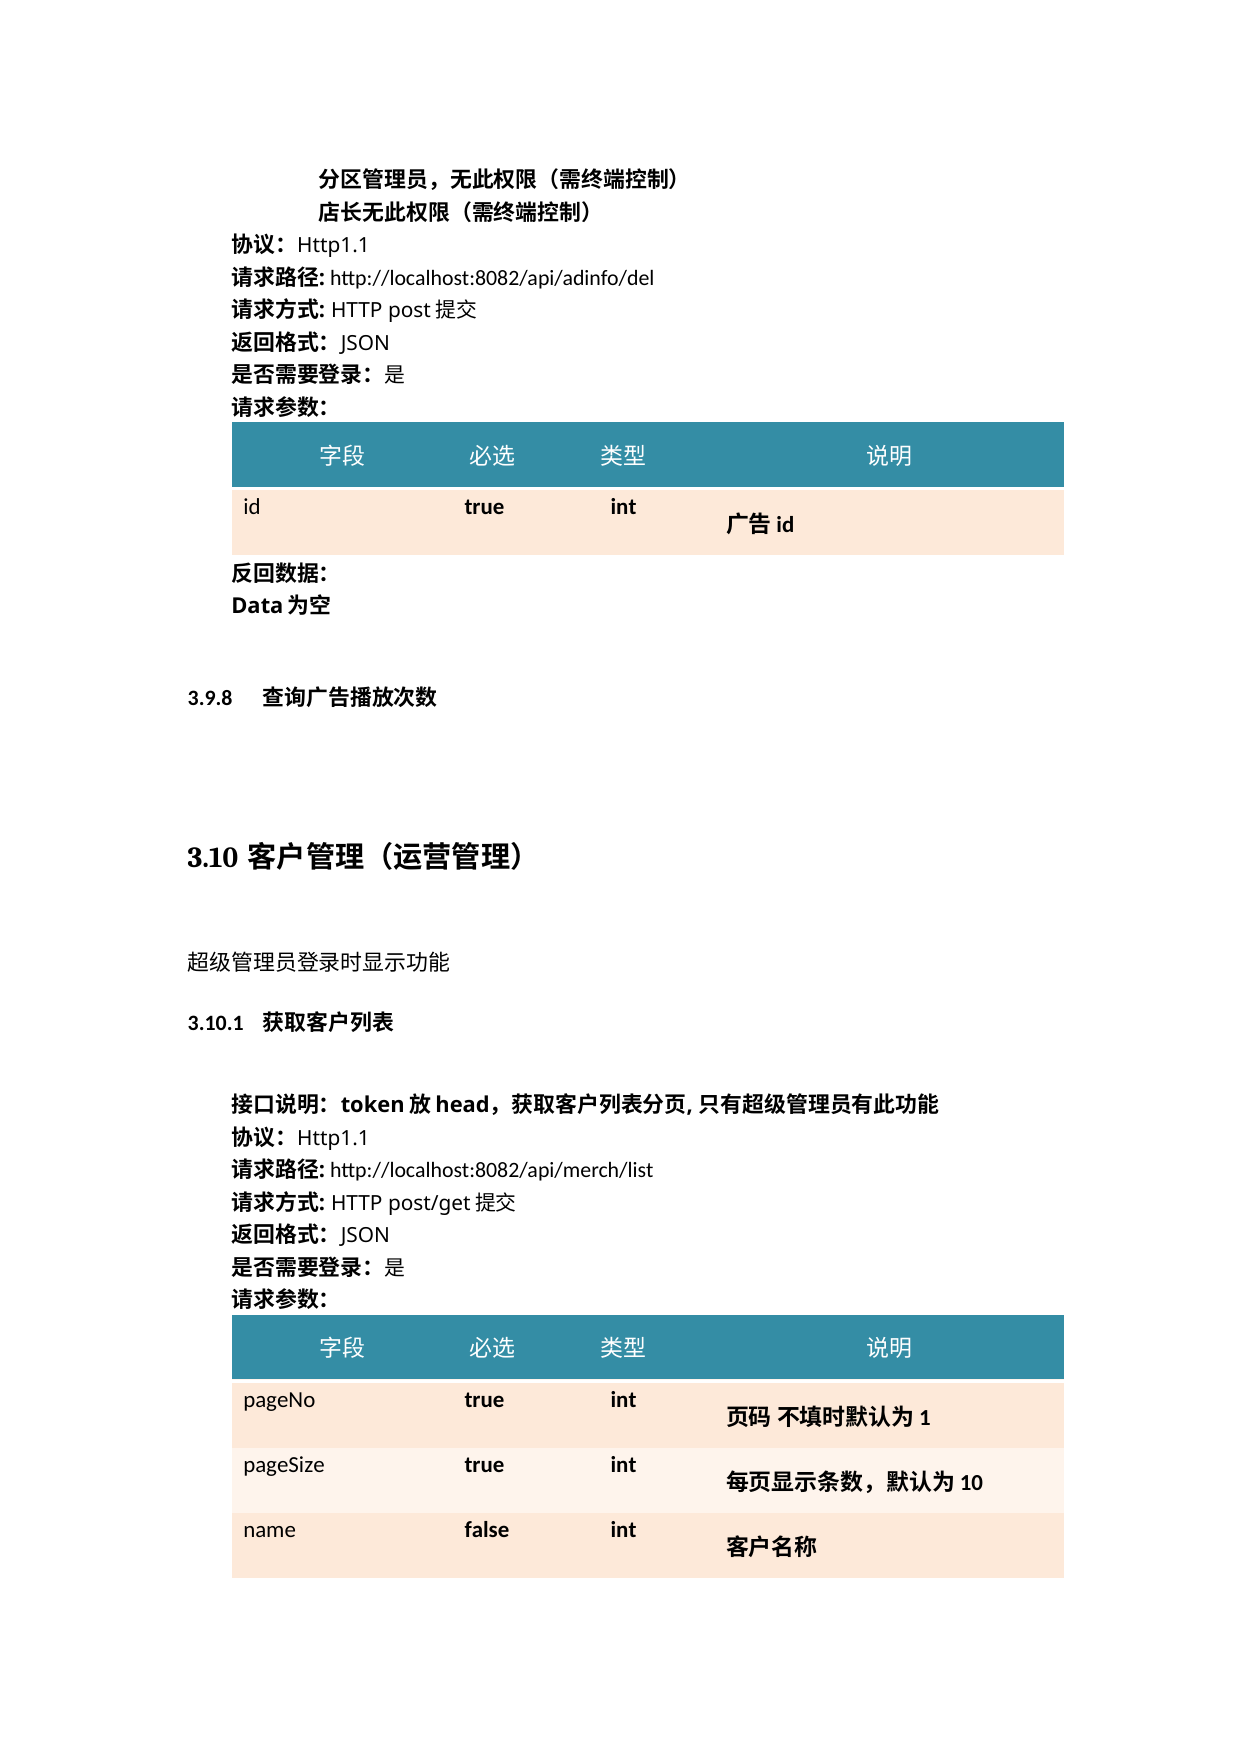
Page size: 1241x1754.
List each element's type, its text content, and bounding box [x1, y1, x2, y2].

text 请求方式: HTTP post提交 [187, 292, 1053, 324]
text 超级管理员登录时显示功能 [187, 945, 1053, 977]
text 请求参数： [187, 1282, 1053, 1314]
text 反回数据： [187, 555, 1053, 588]
text 请求路径: http://localhost:8082/api/merch/list [187, 1152, 1053, 1184]
text 请求方式: HTTP post/get提交 [187, 1184, 1053, 1217]
text 店长无此权限（需终端控制） [275, 194, 1053, 227]
text 是否需要登录：是 [187, 357, 1053, 389]
subtitle 获取客户列表 [187, 1004, 1053, 1037]
text 请求参数： [187, 389, 1053, 422]
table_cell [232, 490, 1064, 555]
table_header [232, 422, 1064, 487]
text 协议：Http1.1 [187, 227, 1053, 259]
text 分区管理员，无此权限（需终端控制） [275, 162, 1053, 194]
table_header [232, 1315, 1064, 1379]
text Data为空 [187, 588, 1053, 620]
subtitle 客户管理（运营管理） [187, 822, 1053, 887]
text 返回格式：JSON [187, 324, 1053, 357]
text 接口说明：token放head，获取客户列表分页, 只有超级管理员有此功能 [187, 1087, 1053, 1119]
subtitle 查询广告播放次数 [187, 680, 1053, 712]
text 是否需要登录：是 [187, 1249, 1053, 1282]
text 返回格式：JSON [187, 1217, 1053, 1249]
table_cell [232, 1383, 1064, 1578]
text 请求路径: http://localhost:8082/api/adinfo/del [187, 259, 1053, 292]
text 协议：Http1.1 [187, 1119, 1053, 1152]
